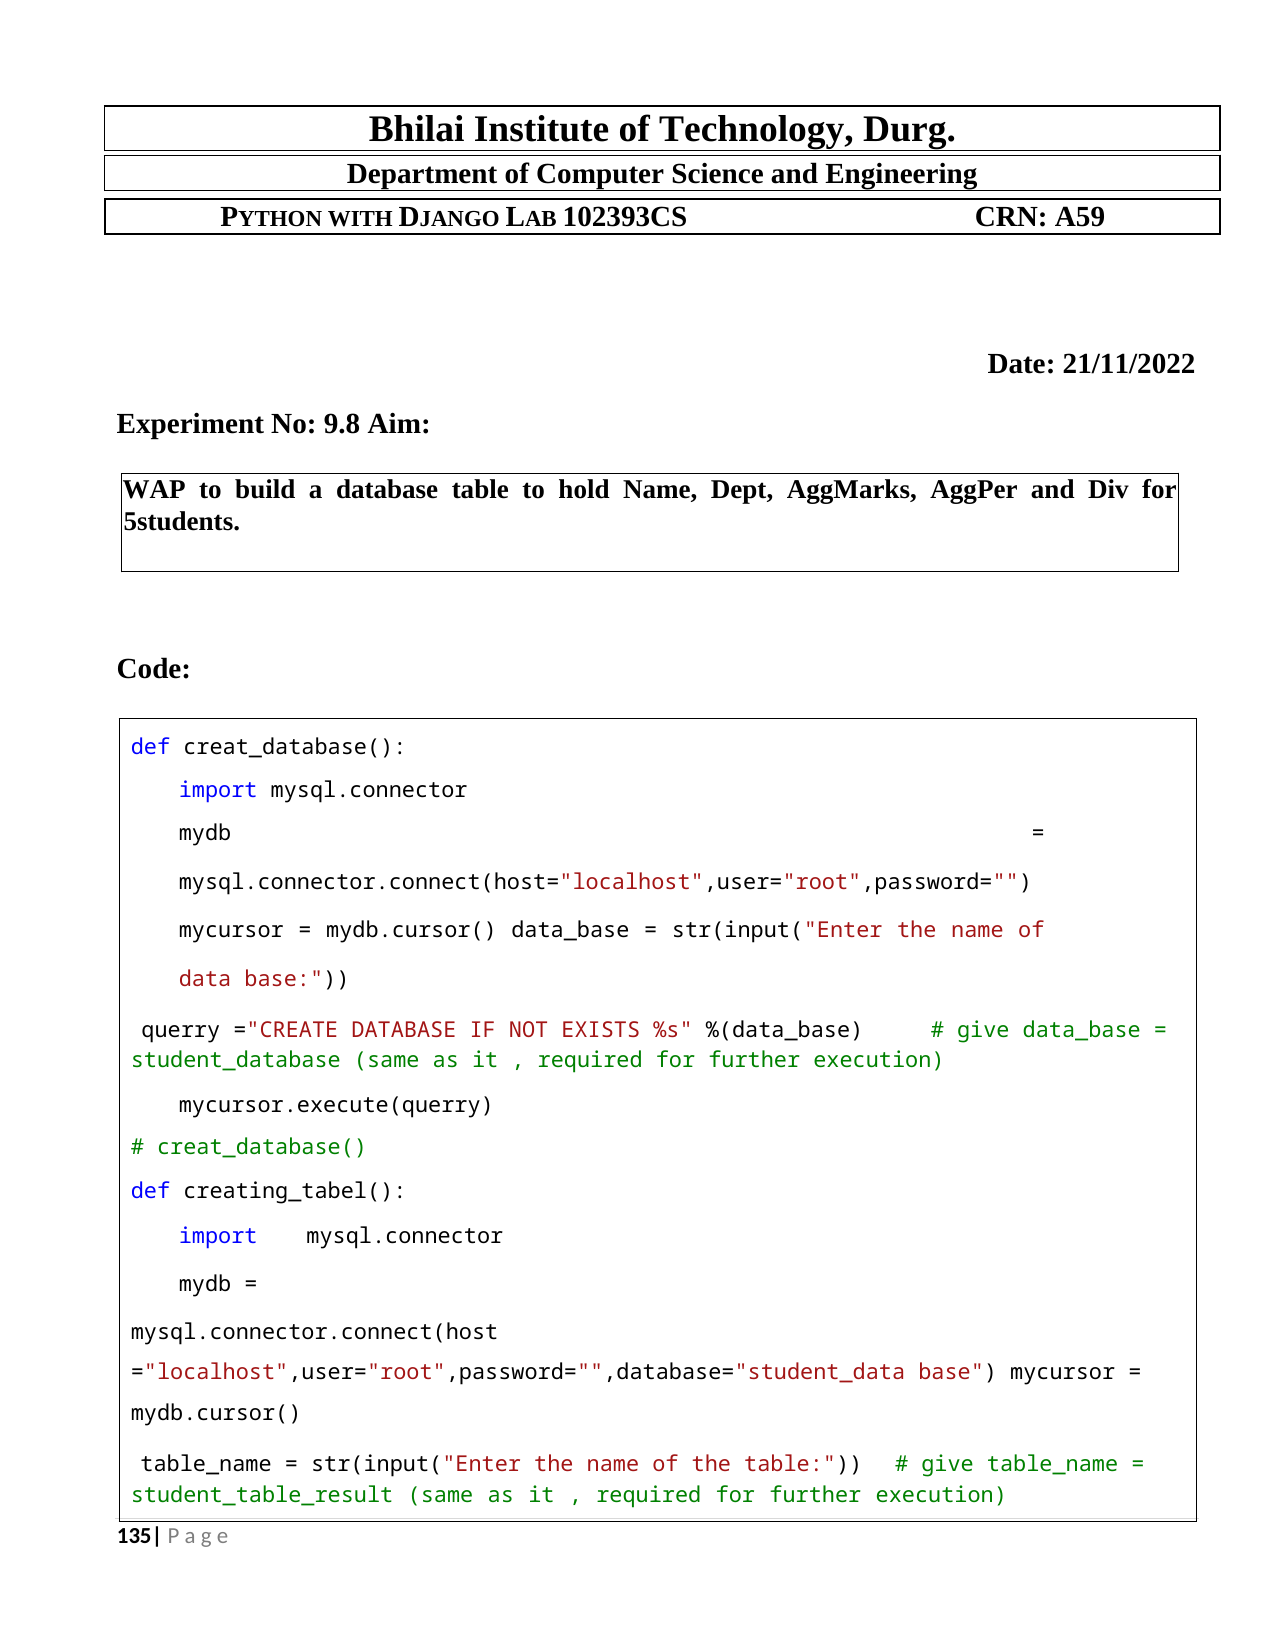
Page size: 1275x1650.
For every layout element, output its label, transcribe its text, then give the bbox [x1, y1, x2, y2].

text Date: 21/11/2022 Experiment No: 9.8 Aim: [116, 346, 1197, 439]
text Code: [116, 651, 1197, 685]
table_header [120, 719, 1196, 1521]
text WAP to build a database table to hold Name, Dept, AggMarks, AggPer and Div for 5students. [122, 474, 1178, 537]
